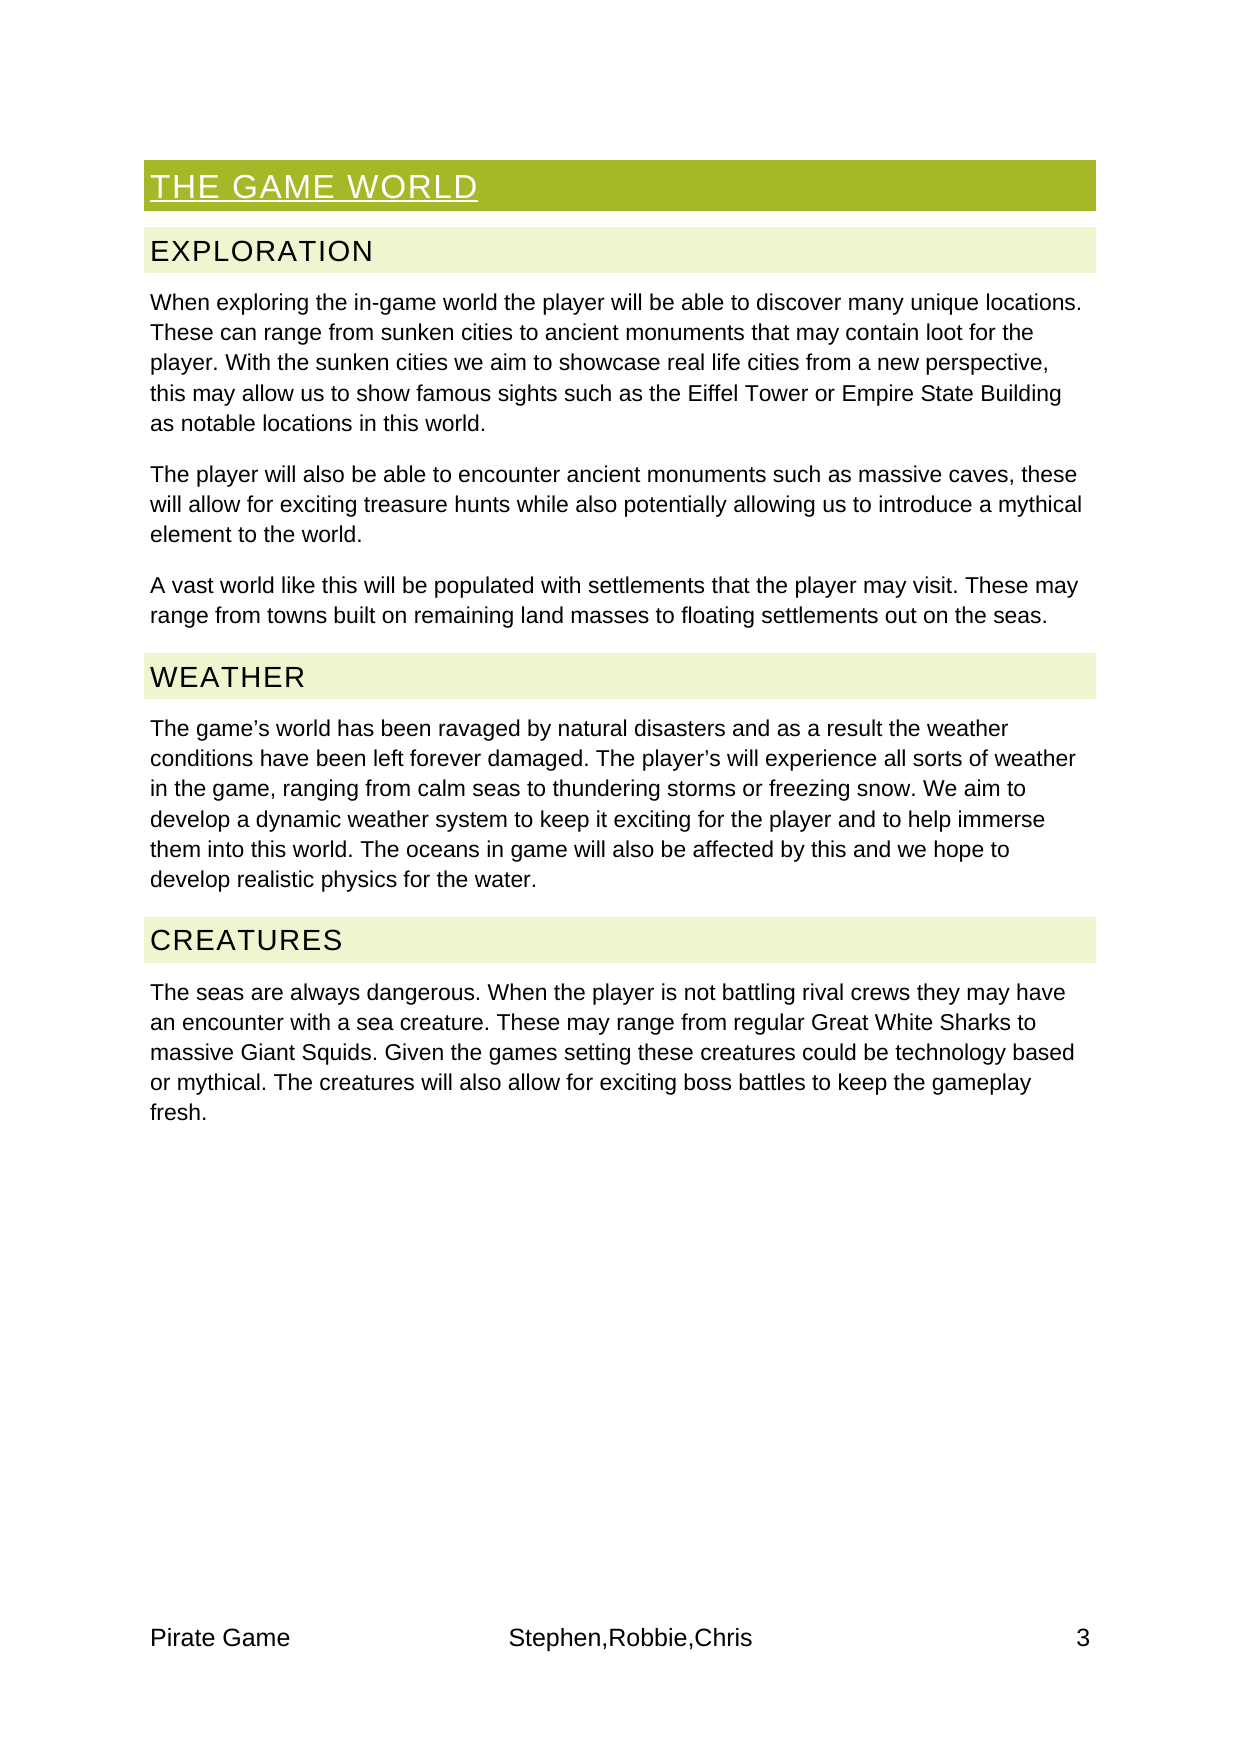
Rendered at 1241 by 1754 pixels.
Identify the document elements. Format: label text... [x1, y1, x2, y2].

subtitle The Game World [150, 167, 1090, 205]
text A vast world like this will be populated with settlements that the player may visit. These may range from towns built on remaining land masses to floating settlements out on the seas. [150, 572, 1090, 629]
text The player will also be able to encounter ancient monuments such as massive caves, these will allow for exciting treasure hunts while also potentially allowing us to introduce a mythical element to the world. [150, 461, 1090, 548]
subtitle creatures [150, 923, 1090, 957]
text The seas are always dangerous. When the player is not battling rival crews they may have an encounter with a sea creature. These may range from regular Great White Sharks to massive Giant Squids. Given the games setting these creatures could be technology based or mythical. The creatures will also allow for exciting boss battles to keep the gameplay fresh. [150, 978, 1090, 1126]
text When exploring the in-game world the player will be able to discover many unique locations. These can range from sunken cities to ancient monuments that may contain loot for the player. With the sunken cities we aim to showcase real life cities from a new perspective, this may allow us to show famous sights such as the Eiffel Tower or Empire State Building as notable locations in this world. [150, 289, 1090, 436]
subtitle Weather [150, 660, 1090, 693]
text The game’s world has been ravaged by natural disasters and as a result the weather conditions have been left forever damaged. The player’s will experience all sorts of weather in the game, ranging from calm seas to thundering storms or freezing snow. We aim to develop a dynamic weather system to keep it exciting for the player and to help immerse them into this world. The oceans in game will also be affected by this and we hope to develop realistic physics for the water. [150, 715, 1090, 892]
subtitle Exploration [150, 234, 1090, 267]
